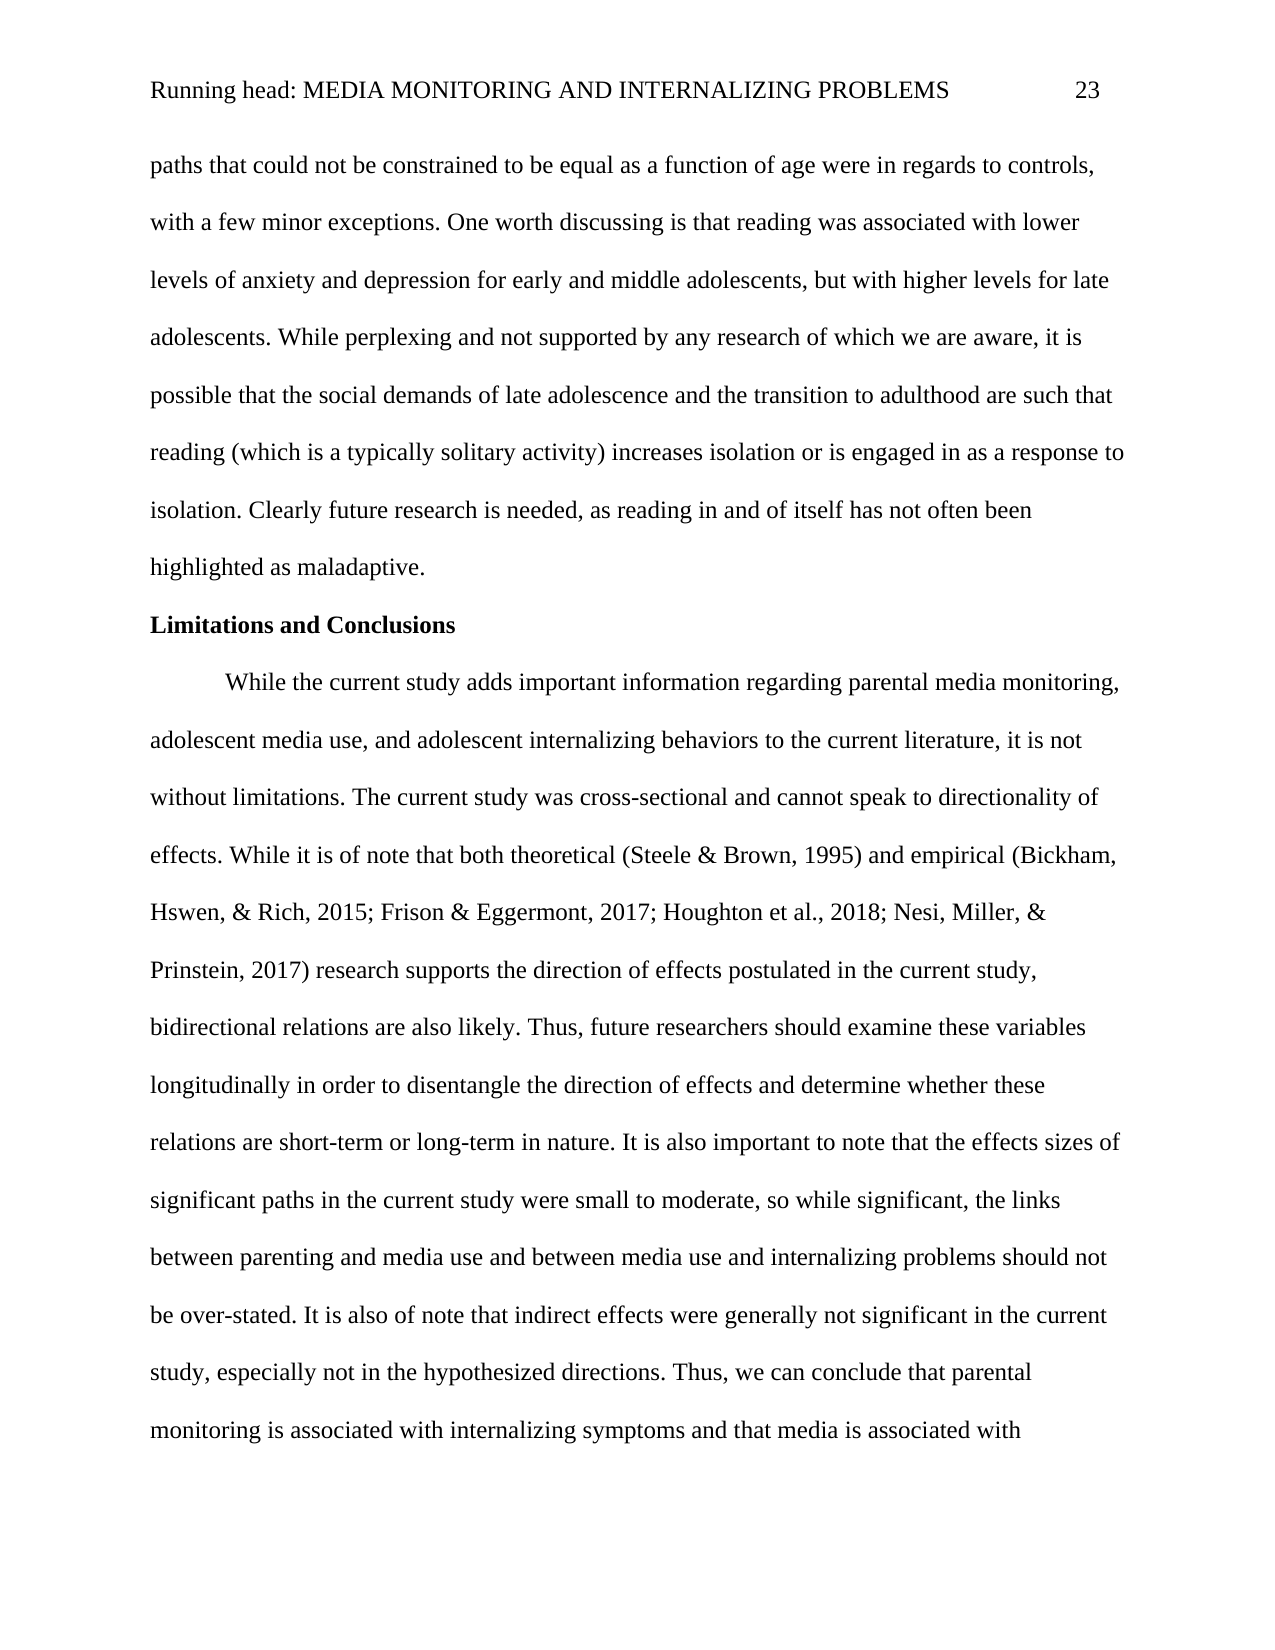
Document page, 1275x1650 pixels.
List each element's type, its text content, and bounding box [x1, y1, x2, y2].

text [150, 150, 1125, 581]
text Limitations and Conclusions [150, 610, 1125, 639]
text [150, 667, 1125, 1444]
